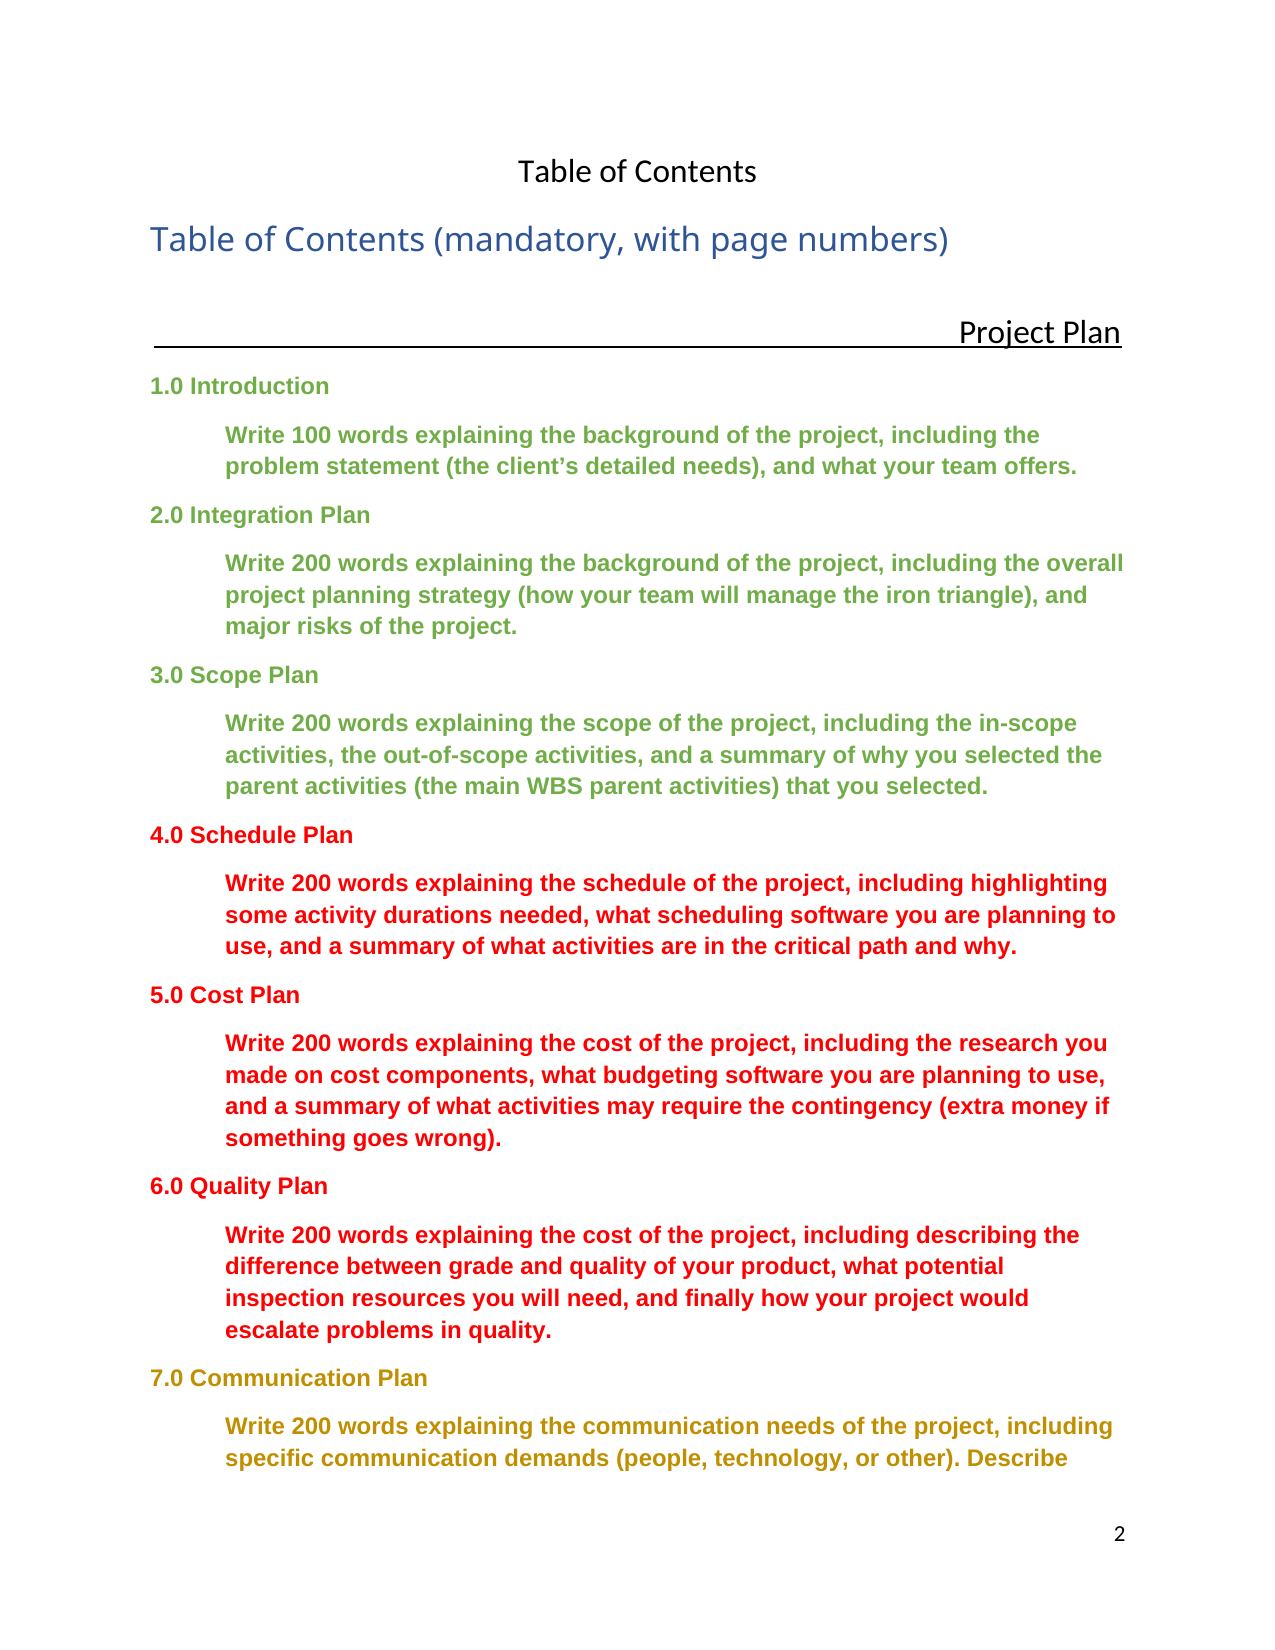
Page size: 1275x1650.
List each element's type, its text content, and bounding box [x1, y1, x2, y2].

text Write 200 words explaining the cost of the project, including the research you made on cost components, what budgeting software you are planning to use, and a summary of what activities may require the contingency (extra money if something goes wrong). [225, 1029, 1125, 1151]
text 2.0 Integration Plan [150, 501, 1125, 528]
text 7.0 Communication Plan [150, 1364, 1125, 1391]
text 4.0 Schedule Plan [150, 821, 1125, 848]
text 3.0 Scope Plan [150, 661, 1125, 688]
text Write 200 words explaining the scope of the project, including the in-scope activities, the out-of-scope activities, and a summary of why you selected the parent activities (the main WBS parent activities) that you selected. [225, 709, 1125, 800]
text Project Plan [150, 312, 1125, 352]
text Table of Contents [150, 150, 1125, 191]
text Write 200 words explaining the cost of the project, including describing the difference between grade and quality of your product, what potential inspection resources you will need, and finally how your project would escalate problems in quality. [225, 1221, 1125, 1343]
text Write 200 words explaining the schedule of the project, including highlighting some activity durations needed, what scheduling software you are planning to use, and a summary of what activities are in the critical path and why. [225, 869, 1125, 960]
list Introduction [150, 372, 1125, 400]
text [225, 1412, 1125, 1471]
text 6.0 Quality Plan [150, 1172, 1125, 1200]
text Write 200 words explaining the background of the project, including the overall project planning strategy (how your team will manage the iron triangle), and major risks of the project. [225, 549, 1125, 640]
text Write 100 words explaining the background of the project, including the problem statement (the client’s detailed needs), and what your team offers. [225, 421, 1125, 480]
text 5.0 Cost Plan [150, 981, 1125, 1008]
